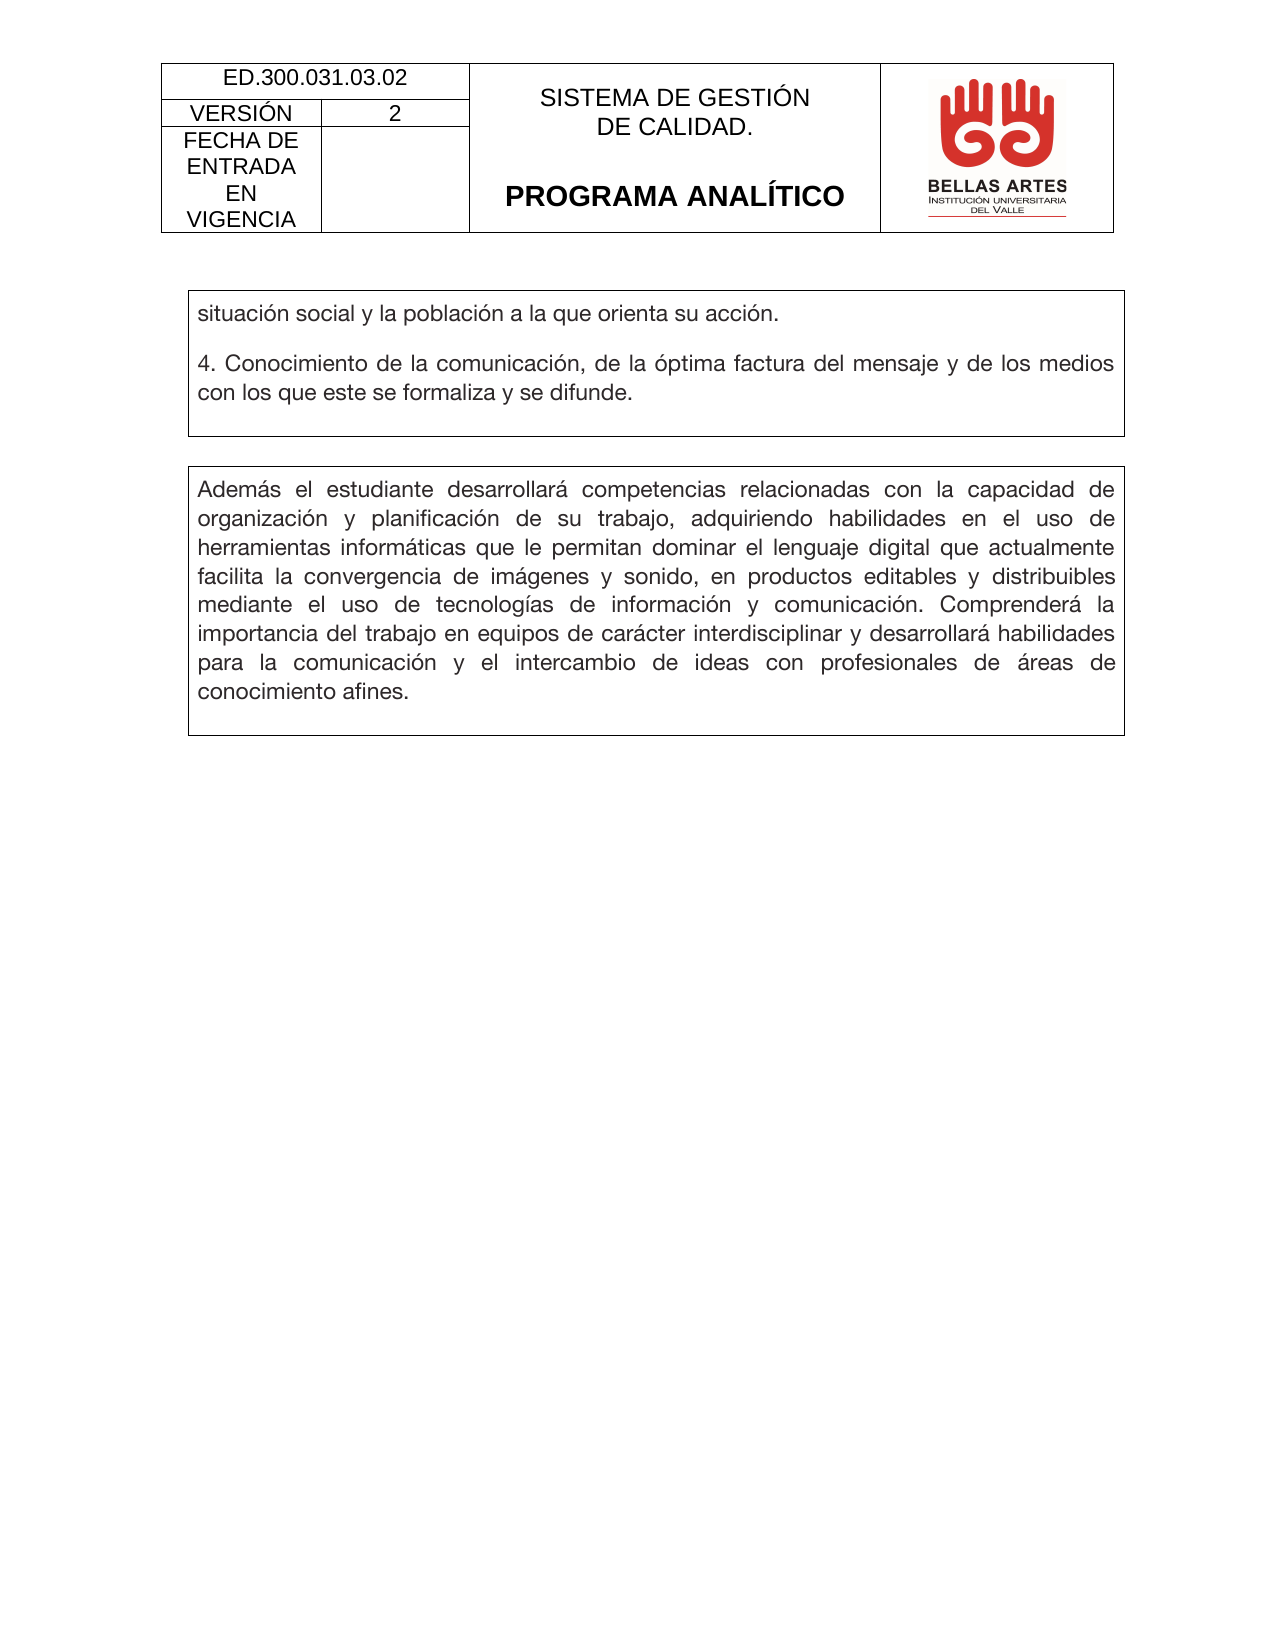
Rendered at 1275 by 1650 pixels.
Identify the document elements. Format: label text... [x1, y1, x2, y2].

picture [928, 79, 1067, 217]
table_header Además el estudiante desarrollará competencias relacionadas con la capacidad de organización y planificación de su trabajo, adquiriendo habilidades en el uso de herramientas informáticas que le permitan dominar el lenguaje digital que actualmente facilita la convergencia de imágenes y sonido, en productos editables y distribuibles mediante el uso de tecnologías de información y comunicación. Comprenderá la importancia del trabajo en equipos de carácter interdisciplinar y desarrollará habilidades para la comunicación y el intercambio de ideas con profesionales de áreas de conocimiento afines. [189, 467, 1124, 735]
